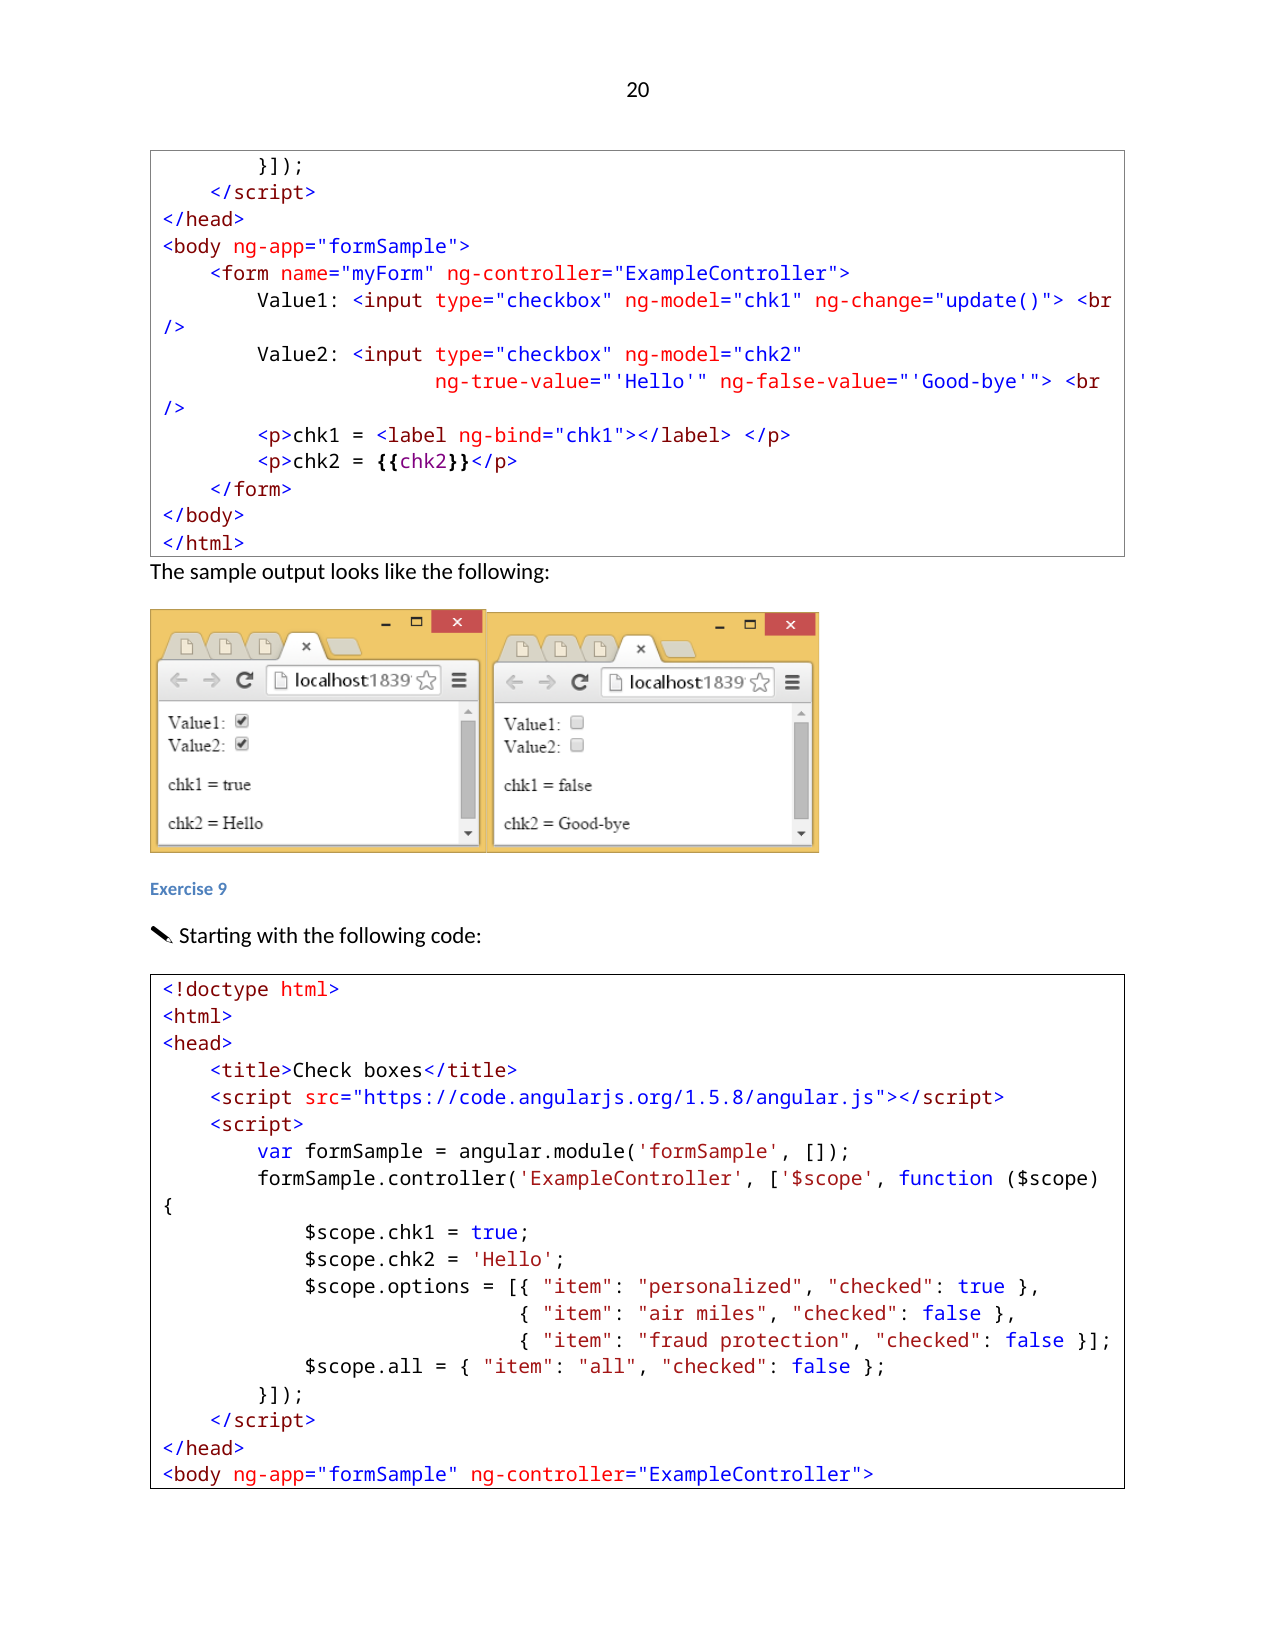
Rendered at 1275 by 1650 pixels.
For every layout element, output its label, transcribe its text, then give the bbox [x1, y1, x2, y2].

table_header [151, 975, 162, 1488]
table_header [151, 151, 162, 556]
text The sample output looks like the following: [150, 557, 1125, 585]
text Exercise 9 [150, 877, 1125, 900]
picture [150, 609, 820, 853]
text Starting with the following code: [150, 921, 1125, 949]
